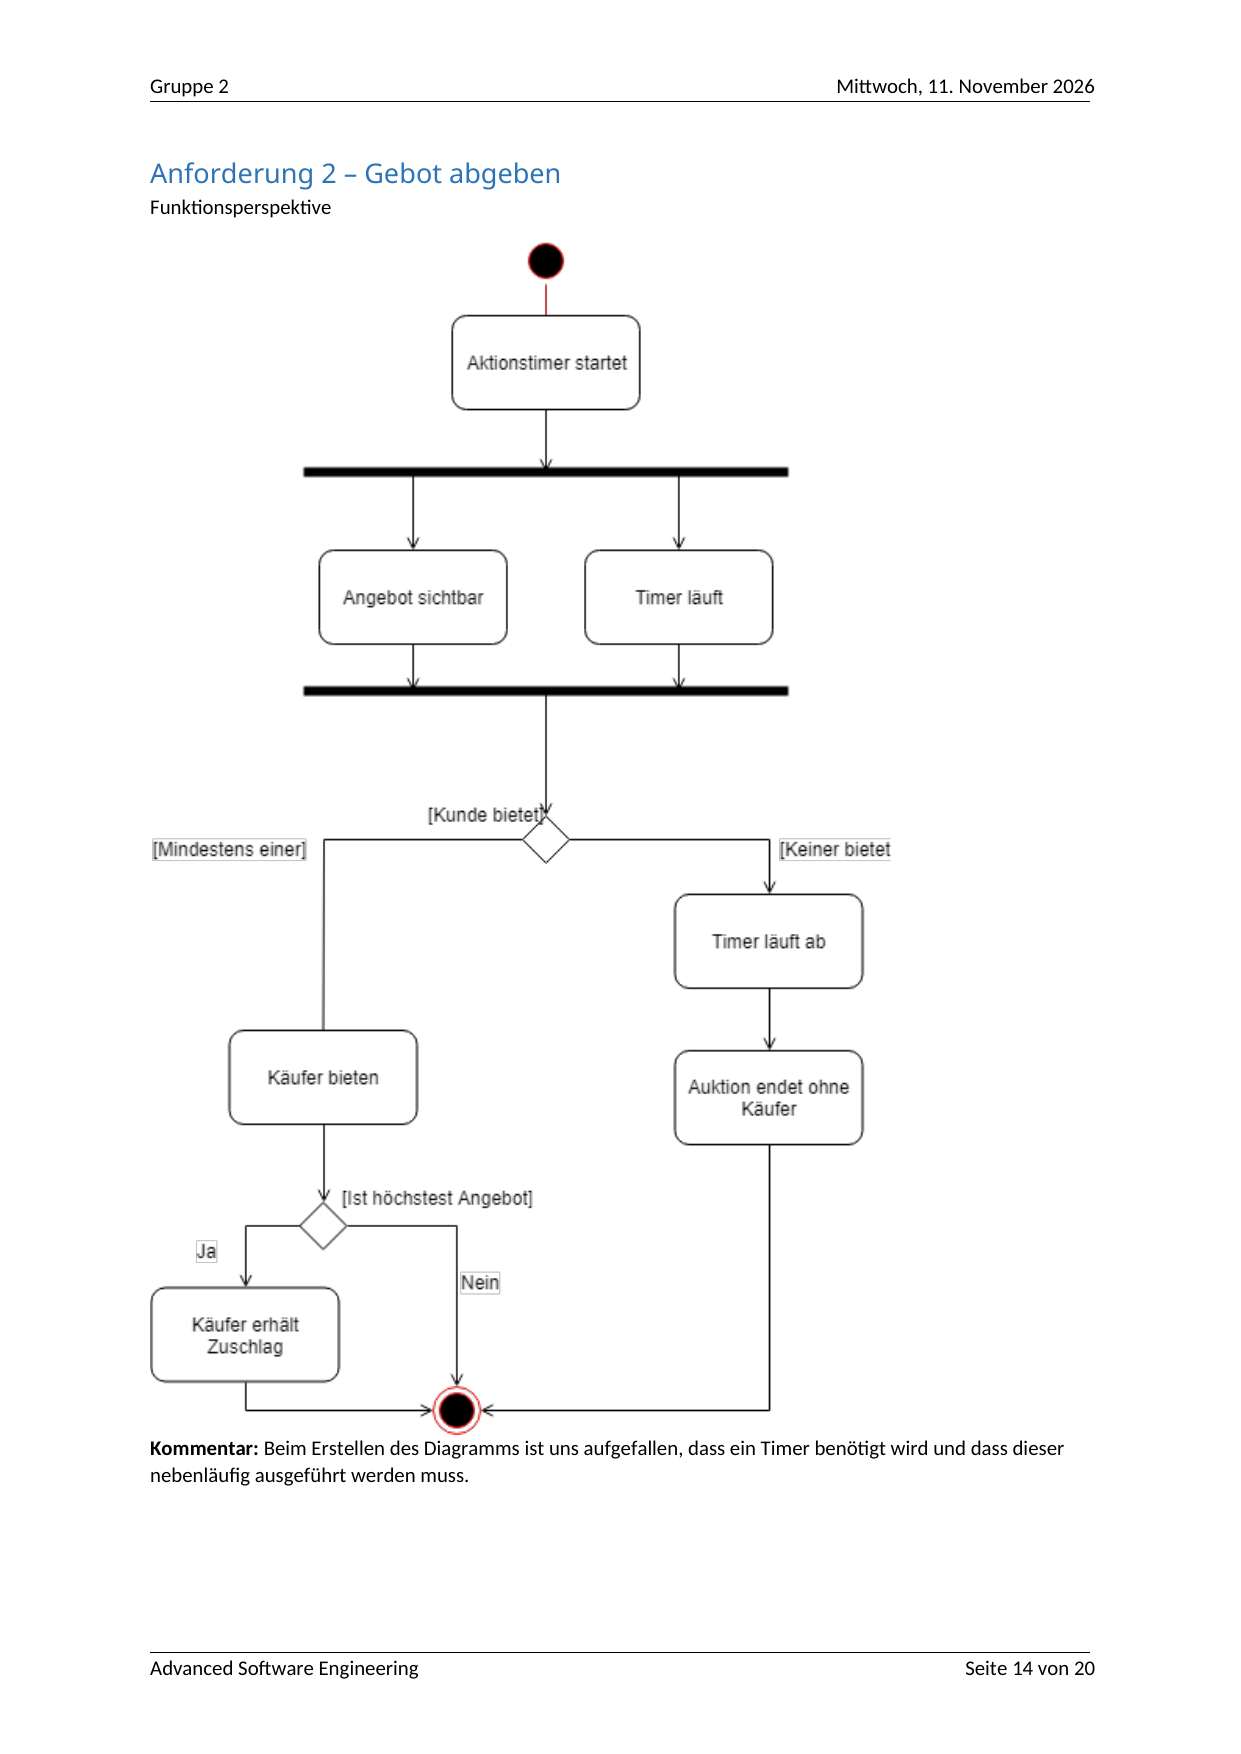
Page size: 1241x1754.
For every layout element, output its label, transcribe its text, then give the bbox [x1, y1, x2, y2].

text Kommentar: Beim Erstellen des Diagramms ist uns aufgefallen, dass ein Timer benötigt wird und dass dieser nebenläufig ausgeführt werden muss. [150, 1435, 1090, 1488]
subtitle Anforderung 2 – Gebot abgeben [150, 154, 1090, 191]
picture [150, 238, 891, 1435]
text Funktionsperspektive [150, 194, 1090, 219]
